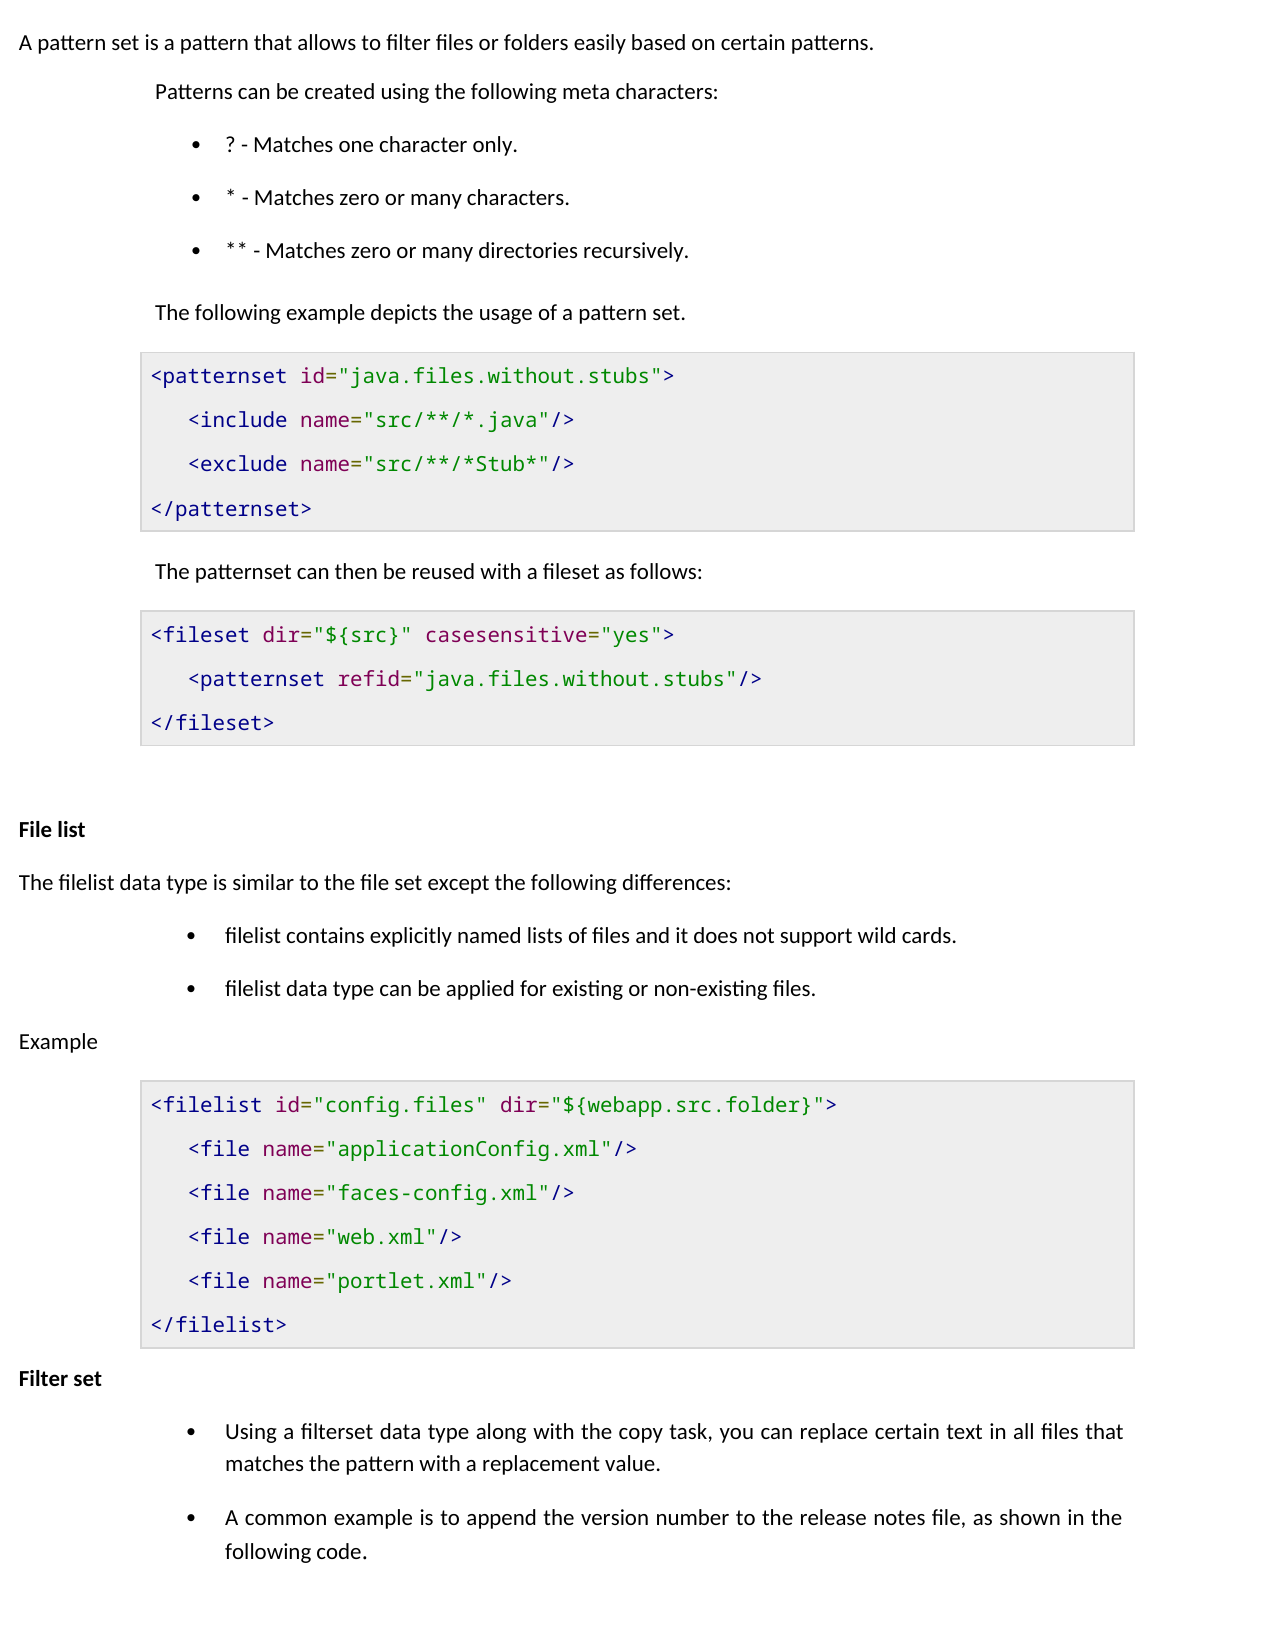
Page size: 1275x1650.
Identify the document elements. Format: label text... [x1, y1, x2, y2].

text A pattern set is a pattern that allows to filter files or folders easily based on certain patterns. [19, 28, 1125, 56]
text The patternset can then be reused with a fileset as follows: [155, 548, 1120, 585]
text Patterns can be created using the following meta characters: [155, 77, 1120, 105]
list ? - Matches one character only. [192, 130, 1120, 158]
text Example [19, 1027, 1125, 1055]
text The filelist data type is similar to the file set except the following differences: [19, 868, 1125, 896]
list Using a filterset data type along with the copy task, you can replace certain text in all files that matches the pattern with a replacement value. [187, 1417, 1125, 1478]
list * - Matches zero or many characters. [192, 183, 1120, 211]
text <file name="faces-config.xml"/> [142, 1168, 1133, 1207]
text <file name="web.xml"/> [142, 1212, 1133, 1251]
text <patternset refid="java.files.without.stubs"/> [142, 654, 1133, 692]
text <fileset dir="${src}" casesensitive="yes"> [142, 612, 1133, 648]
list A common example is to append the version number to the release notes file, as shown in the following code. [187, 1503, 1125, 1567]
text <file name="portlet.xml"/> [142, 1256, 1133, 1295]
list filelist data type can be applied for existing or non-existing files. [187, 974, 1125, 1002]
text </filelist> [142, 1301, 1133, 1347]
text <include name="src/**/*.java"/> [142, 396, 1133, 434]
text The following example depicts the usage of a pattern set. [155, 289, 1120, 327]
list filelist contains explicitly named lists of files and it does not support wild cards. [187, 921, 1125, 949]
text <exclude name="src/**/*Stub*"/> [142, 440, 1133, 478]
text Filter set [19, 1364, 1125, 1392]
text <file name="applicationConfig.xml"/> [142, 1124, 1133, 1163]
text File list [19, 815, 1125, 843]
text <filelist id="config.files" dir="${webapp.src.folder}"> [142, 1082, 1133, 1118]
text </patternset> [142, 484, 1133, 530]
text <patternset id="java.files.without.stubs"> [142, 353, 1133, 390]
text </fileset> [142, 698, 1133, 745]
list ** - Matches zero or many directories recursively. [192, 236, 1120, 264]
